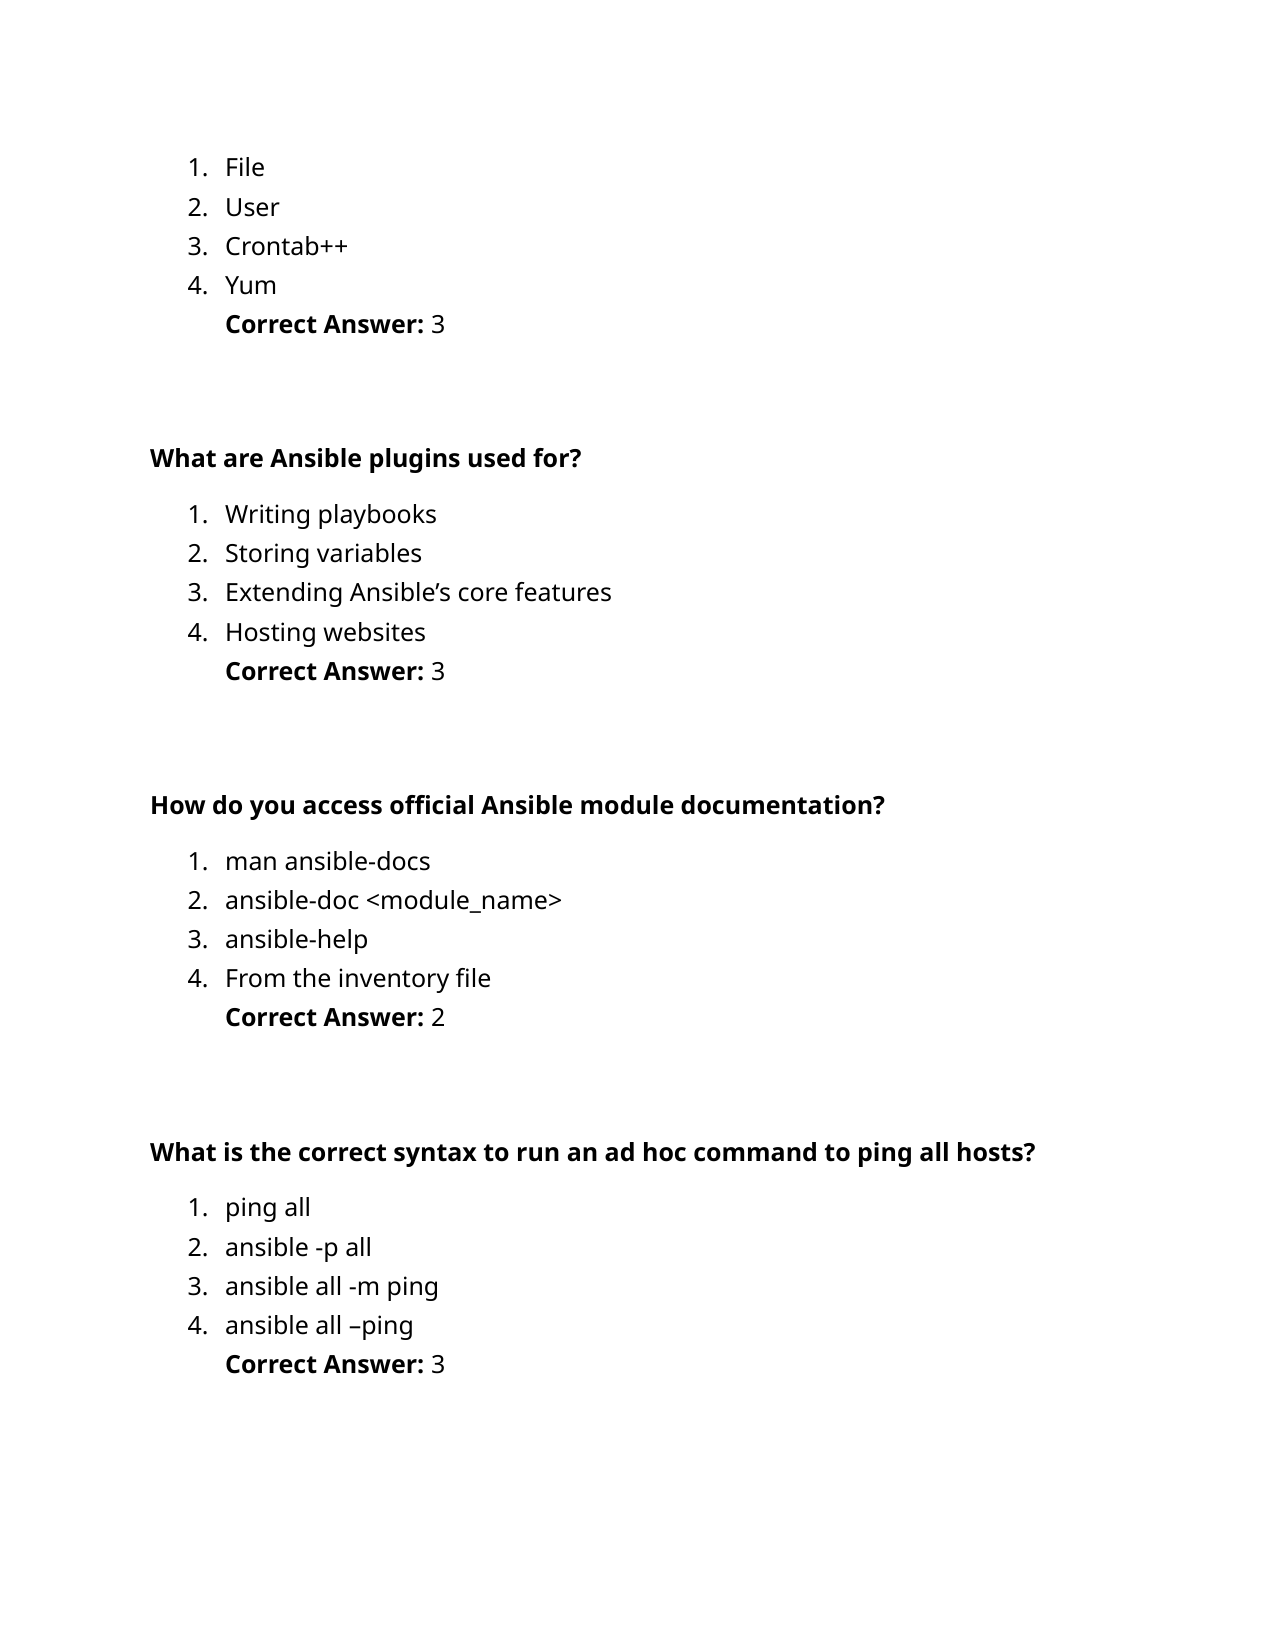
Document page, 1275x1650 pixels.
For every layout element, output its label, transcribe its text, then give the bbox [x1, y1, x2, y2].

list User [187, 189, 1125, 223]
list From the inventory file [187, 961, 1125, 995]
text What are Ansible plugins used for? [150, 441, 1125, 475]
list ansible all –ping [187, 1307, 1125, 1342]
text What is the correct syntax to run an ad hoc command to ping all hosts? [150, 1134, 1125, 1168]
text How do you access official Ansible module documentation? [150, 787, 1125, 822]
list ansible-doc <module_name> [187, 882, 1125, 917]
list Storing variables [187, 536, 1125, 570]
list Crontab++ [187, 228, 1125, 262]
list Correct Answer: 3 [225, 653, 1125, 687]
list Extending Ansible’s core features [187, 575, 1125, 609]
list ansible -p all [187, 1229, 1125, 1263]
list man ansible-docs [187, 843, 1125, 877]
list ansible all -m ping [187, 1268, 1125, 1302]
list ansible-help [187, 922, 1125, 956]
list Yum [187, 267, 1125, 302]
list Correct Answer: 3 [225, 1347, 1125, 1381]
list Correct Answer: 3 [225, 307, 1125, 341]
list Correct Answer: 2 [225, 1000, 1125, 1034]
list Writing playbooks [187, 497, 1125, 531]
list Hosting websites [187, 614, 1125, 648]
list ping all [187, 1190, 1125, 1224]
list File [187, 150, 1125, 184]
